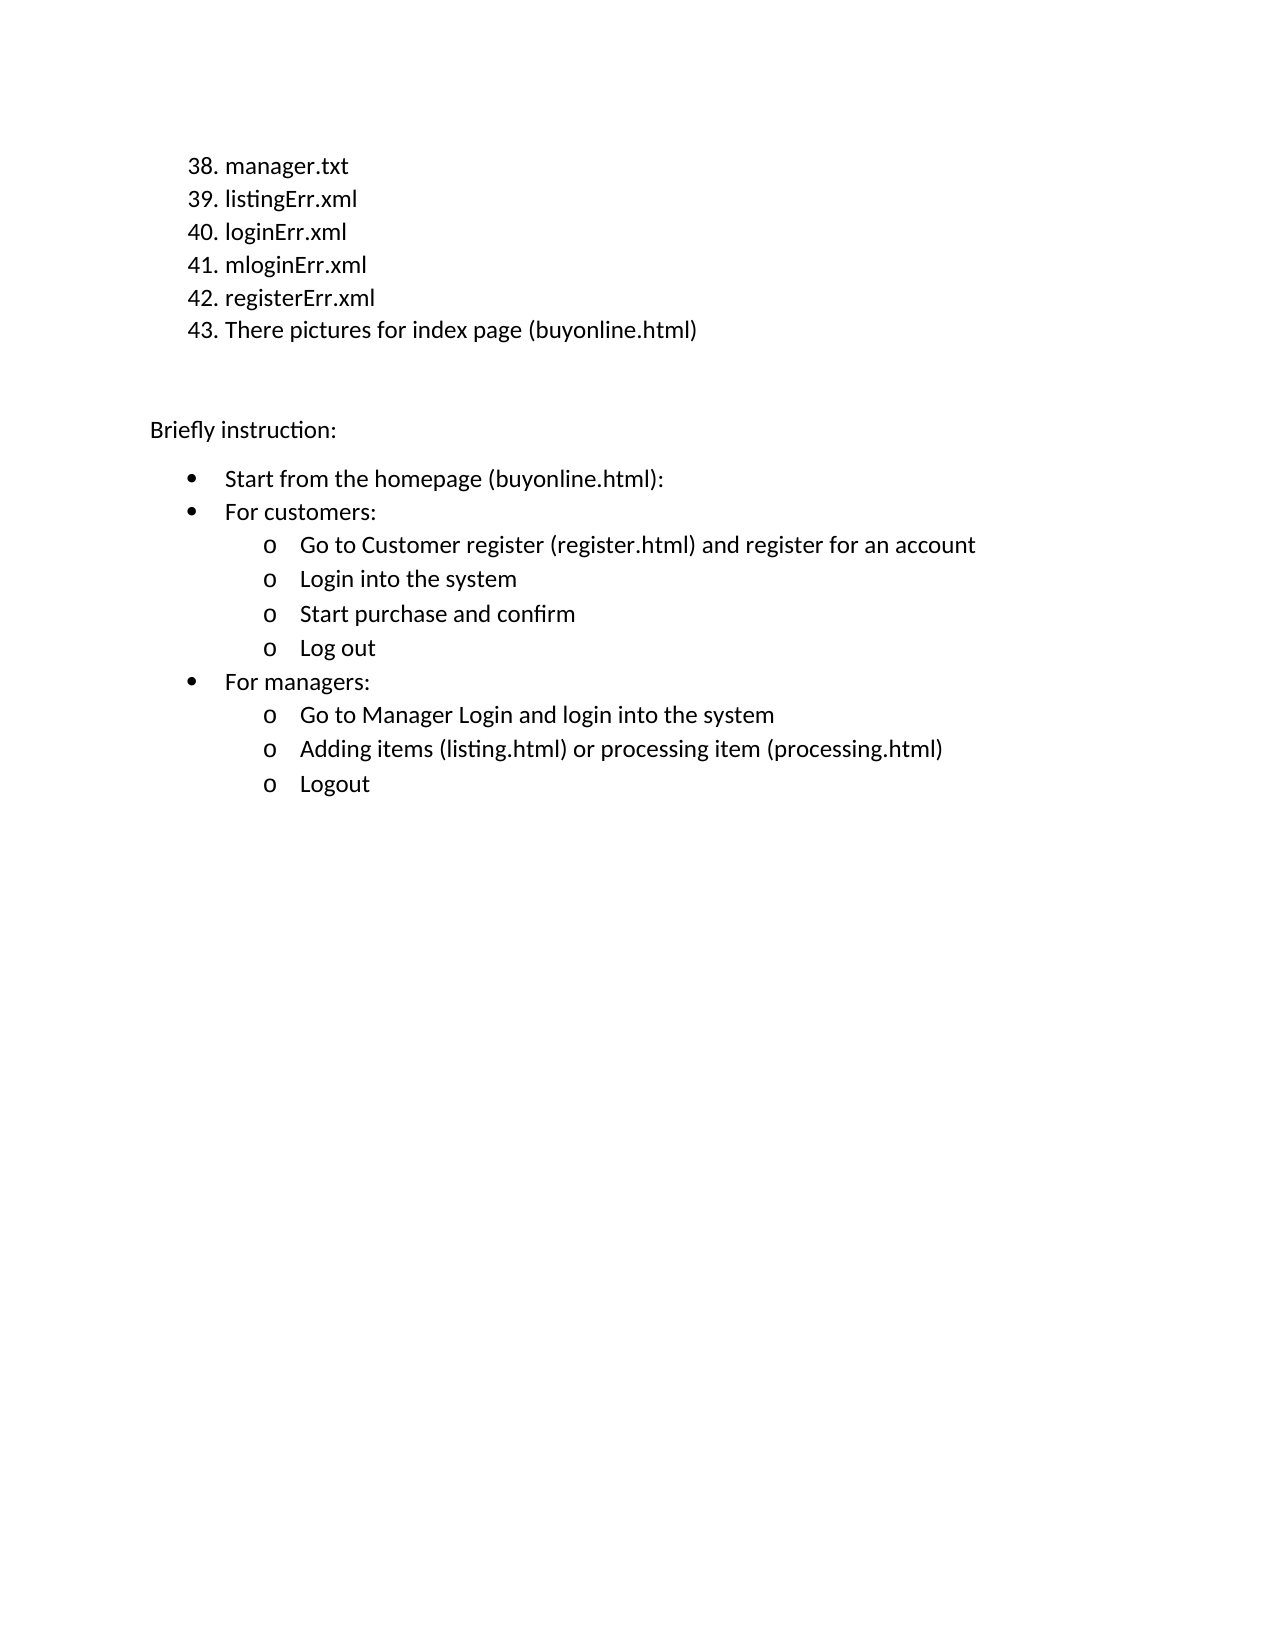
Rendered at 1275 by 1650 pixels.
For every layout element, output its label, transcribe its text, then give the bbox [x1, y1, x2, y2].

list Log out [262, 632, 1125, 664]
list listingErr.xml [187, 183, 1125, 213]
list For customers: [187, 496, 1125, 527]
list loginErr.xml [187, 216, 1125, 246]
list There pictures for index page (buyonline.html) [187, 314, 1125, 345]
list Start from the homepage (buyonline.html): [187, 463, 1125, 494]
list For managers: [187, 666, 1125, 697]
list registerErr.xml [187, 282, 1125, 312]
list Go to Manager Login and login into the system [262, 699, 1125, 731]
list Adding items (listing.html) or processing item (processing.html) [262, 733, 1125, 765]
list Go to Customer register (register.html) and register for an account [262, 529, 1125, 561]
list manager.txt [187, 150, 1125, 181]
list Logout [262, 768, 1125, 799]
list Start purchase and confirm [262, 598, 1125, 629]
list mloginErr.xml [187, 249, 1125, 279]
text Briefly instruction: [150, 414, 1125, 444]
list Login into the system [262, 563, 1125, 595]
